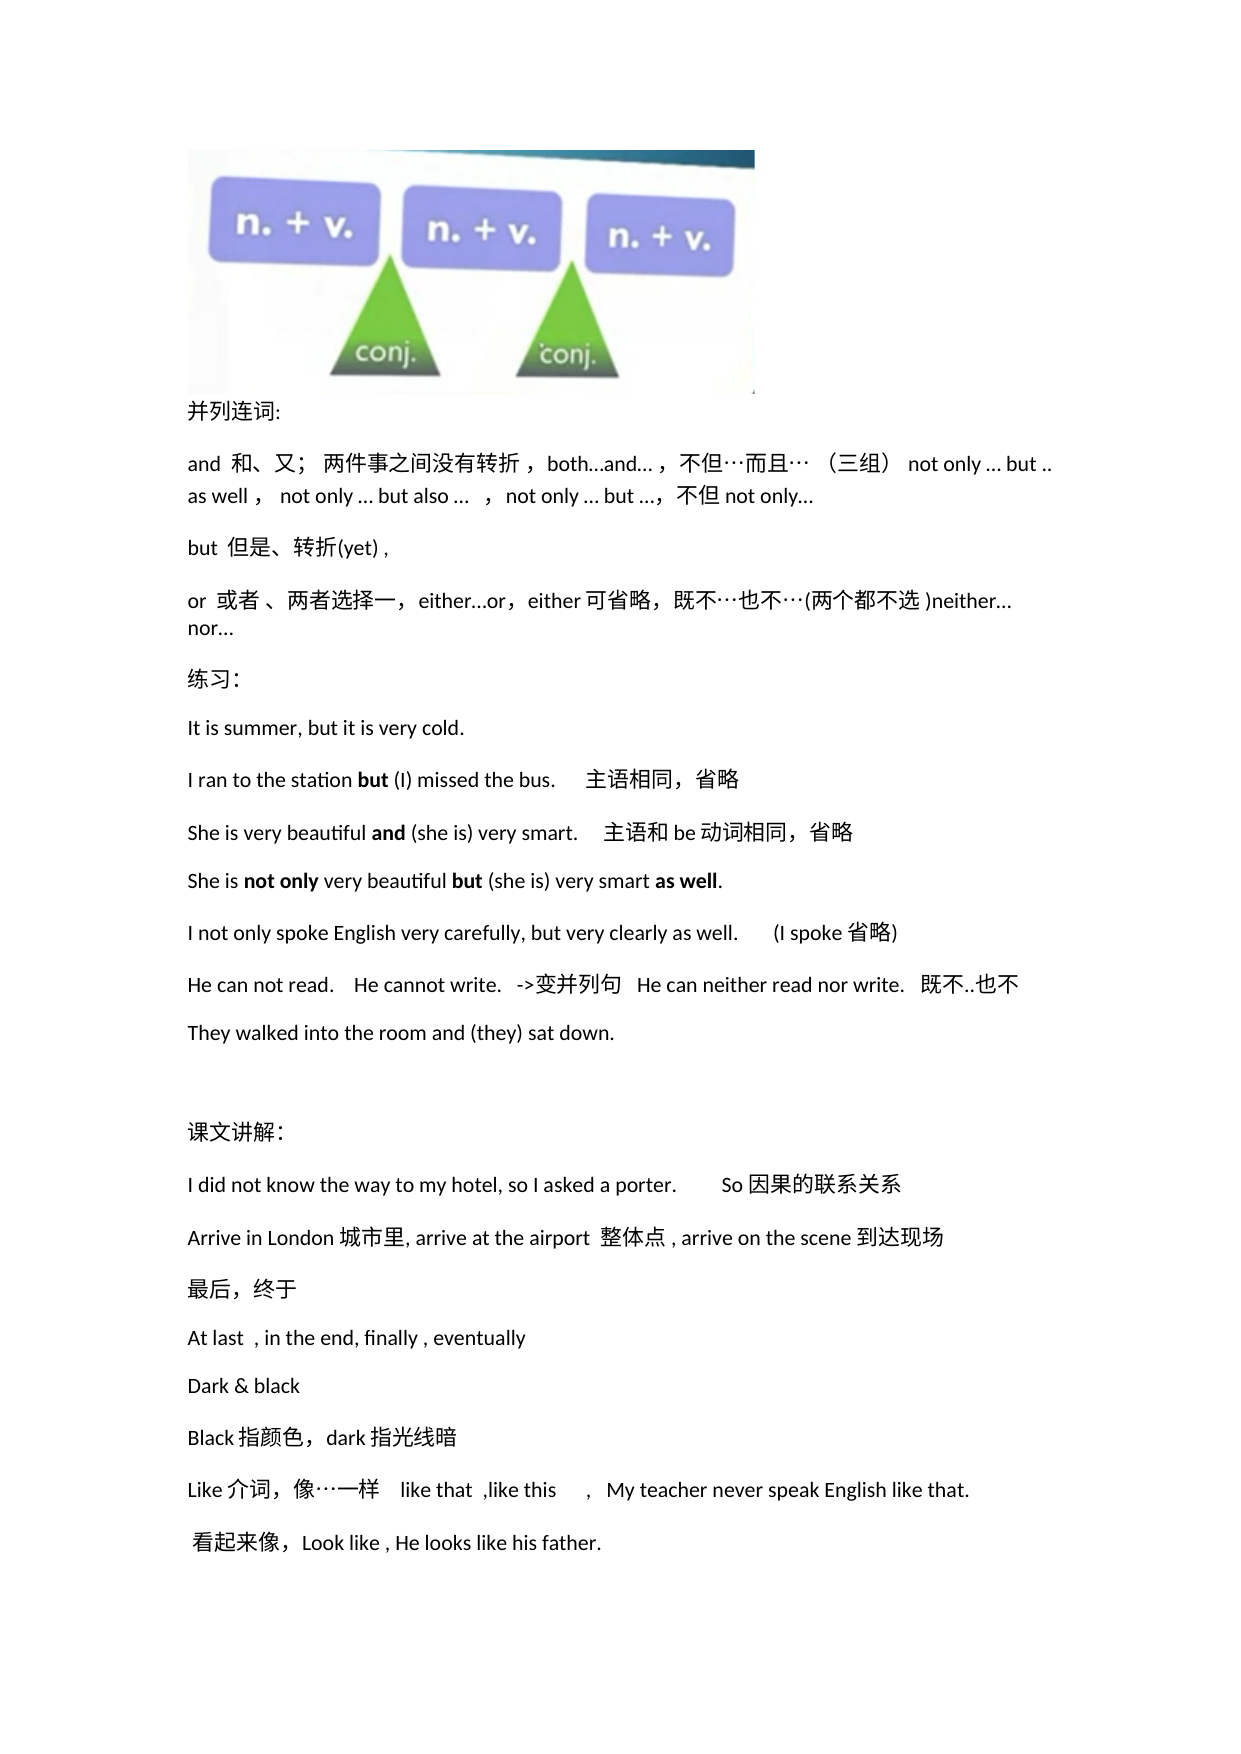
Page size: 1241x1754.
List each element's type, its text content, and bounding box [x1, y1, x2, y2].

text Dark & black [187, 1372, 1053, 1399]
text He can not read. He cannot write. ->变并列句 He can neither read nor write. 既不..也不 [187, 967, 1053, 999]
text I not only spoke English very carefully, but very clearly as well. (I spoke省略) [187, 914, 1053, 946]
text It is summer, but it is very cold. [187, 714, 1053, 741]
text Black指颜色，dark指光线暗 [187, 1419, 1053, 1451]
text I did not know the way to my hotel, so I asked a porter. So 因果的联系关系 [187, 1167, 1053, 1199]
text 课文讲解： [187, 1114, 1053, 1146]
text Arrive in London 城市里, arrive at the airport 整体点 , arrive on the scene 到达现场 [187, 1219, 1053, 1251]
text 练习： [187, 662, 1053, 694]
text 并列连词: [187, 394, 1053, 425]
text or 或者 、两者选择一，either…or，either可省略，既不…也不…(两个都不选 )neither…nor… [187, 583, 1053, 641]
text She is very beautiful and (she is) very smart. 主语和be动词相同，省略 [187, 814, 1053, 846]
text She is not only very beautiful but (she is) very smart as well. [187, 867, 1053, 894]
text but 但是、转折(yet) , [187, 530, 1053, 562]
text I ran to the station but (I) missed the bus. 主语相同，省略 [187, 762, 1053, 794]
text 最后，终于 [187, 1272, 1053, 1304]
picture [187, 150, 755, 394]
text At last , in the end, finally , eventually [187, 1324, 1053, 1351]
text Like 介词，像…一样 like that ,like this , My teacher never speak English like that. [187, 1472, 1053, 1504]
text 看起来像，Look like , He looks like his father. [187, 1524, 1053, 1556]
text and 和、又； 两件事之间没有转折 ，both…and… ，不但…而且… （三组） not only … but .. as well ， not only … but also … ，not only … but …，不但 not only… [187, 446, 1053, 509]
text They walked into the room and (they) sat down. [187, 1019, 1053, 1046]
